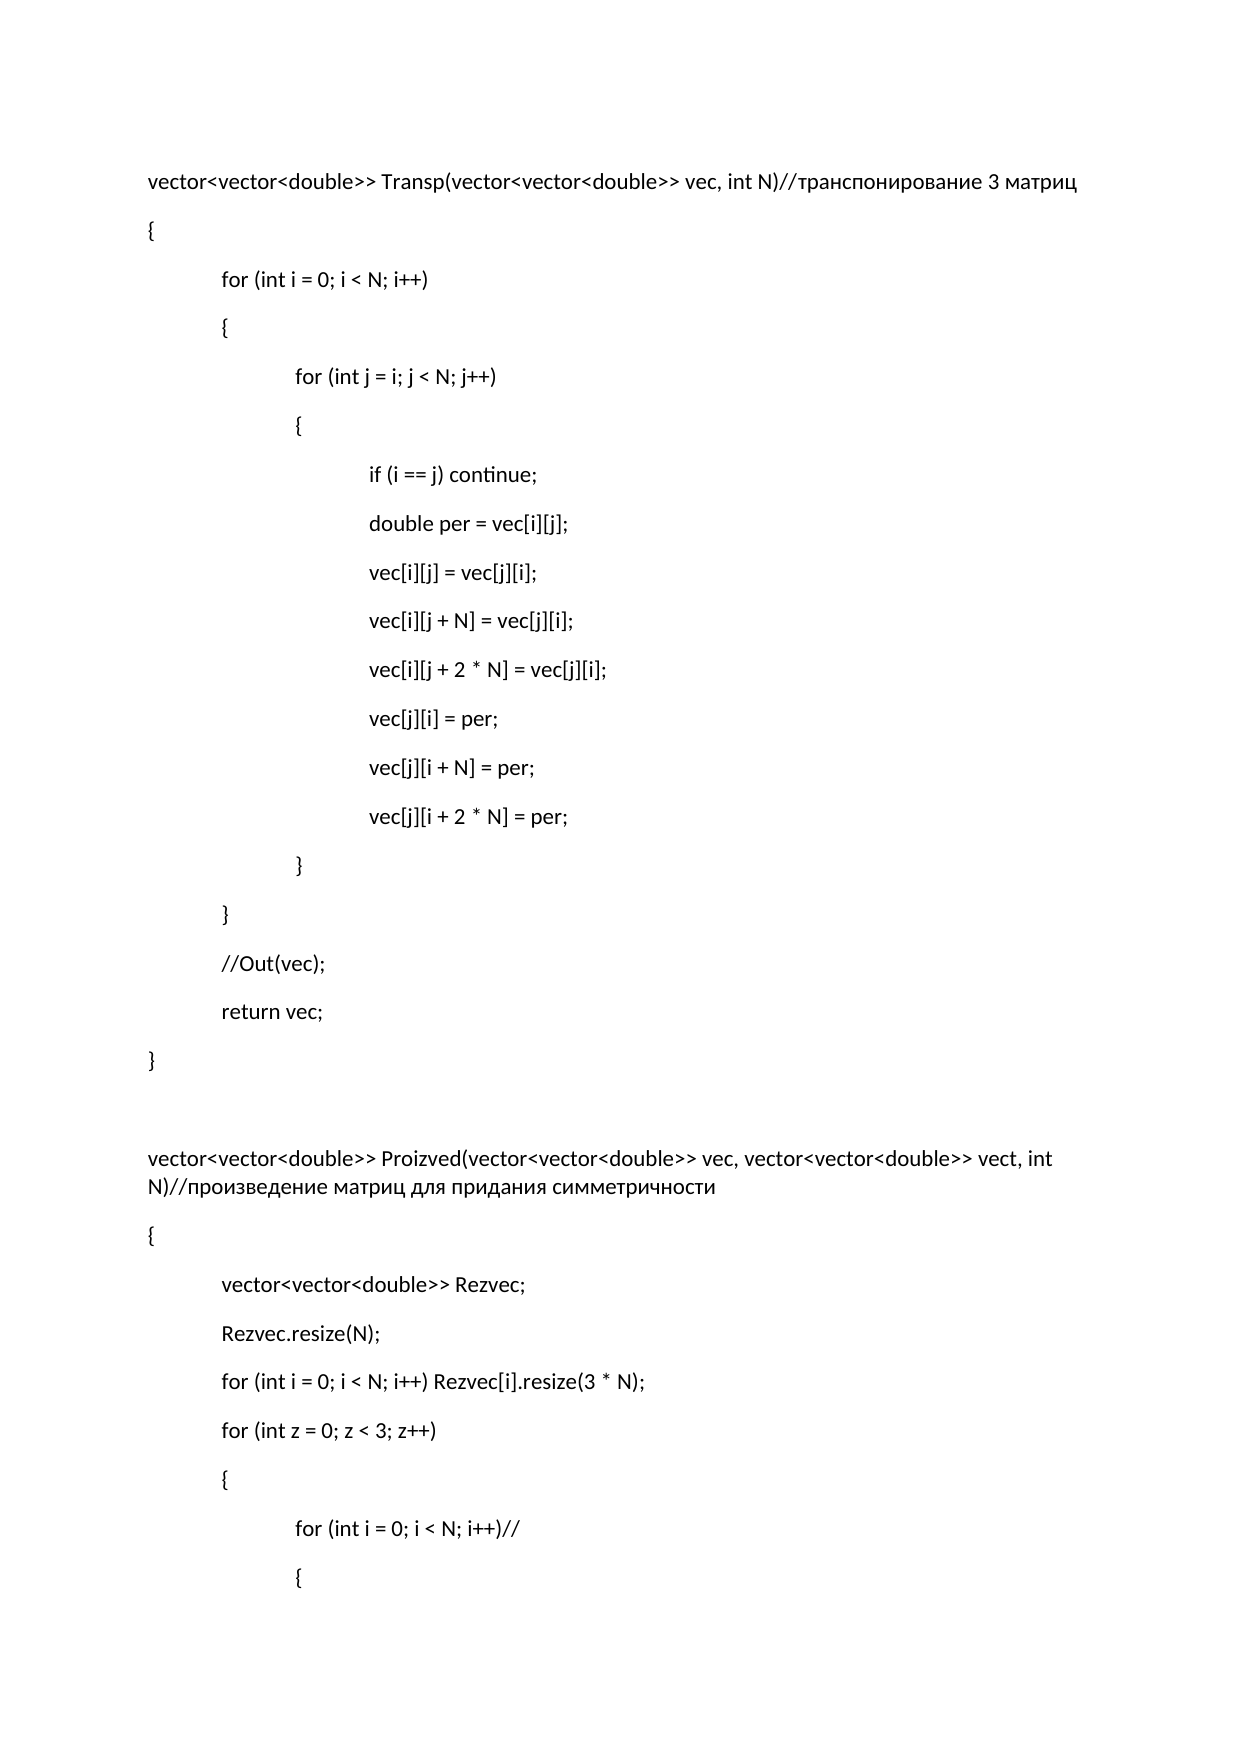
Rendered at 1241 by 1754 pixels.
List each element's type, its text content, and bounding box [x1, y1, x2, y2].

text } [148, 900, 1152, 928]
text vec[j][i + N] = per; [148, 753, 1152, 781]
text vec[j][i + 2 * N] = per; [148, 802, 1152, 830]
text vector<vector<double>> Proizved(vector<vector<double>> vec, vector<vector<double>> vect, int N)//произведение матриц для придания симметричности [148, 1144, 1152, 1200]
text double per = vec[i][j]; [148, 509, 1152, 537]
text vector<vector<double>> Rezvec; [148, 1270, 1152, 1298]
text Rezvec.resize(N); [148, 1319, 1152, 1347]
text vec[i][j + 2 * N] = vec[j][i]; [148, 656, 1152, 683]
text { [148, 1221, 1152, 1249]
text } [148, 1046, 1152, 1074]
text for (int i = 0; i < N; i++) [148, 265, 1152, 293]
text //Out(vec); [148, 949, 1152, 977]
text { [148, 411, 1152, 439]
text { [148, 1465, 1152, 1493]
text { [148, 216, 1152, 244]
text for (int z = 0; z < 3; z++) [148, 1416, 1152, 1444]
text if (i == j) continue; [148, 460, 1152, 488]
text { [148, 313, 1152, 342]
text } [148, 851, 1152, 879]
text for (int j = i; j < N; j++) [148, 362, 1152, 390]
text vec[i][j + N] = vec[j][i]; [148, 607, 1152, 635]
text return vec; [148, 997, 1152, 1026]
text { [148, 1563, 1152, 1591]
text for (int i = 0; i < N; i++)// [148, 1514, 1152, 1542]
text vector<vector<double>> Transp(vector<vector<double>> vec, int N)//транспонирование 3 матриц [148, 167, 1152, 195]
text vec[i][j] = vec[j][i]; [148, 558, 1152, 586]
text for (int i = 0; i < N; i++) Rezvec[i].resize(3 * N); [148, 1367, 1152, 1396]
text vec[j][i] = per; [148, 704, 1152, 732]
